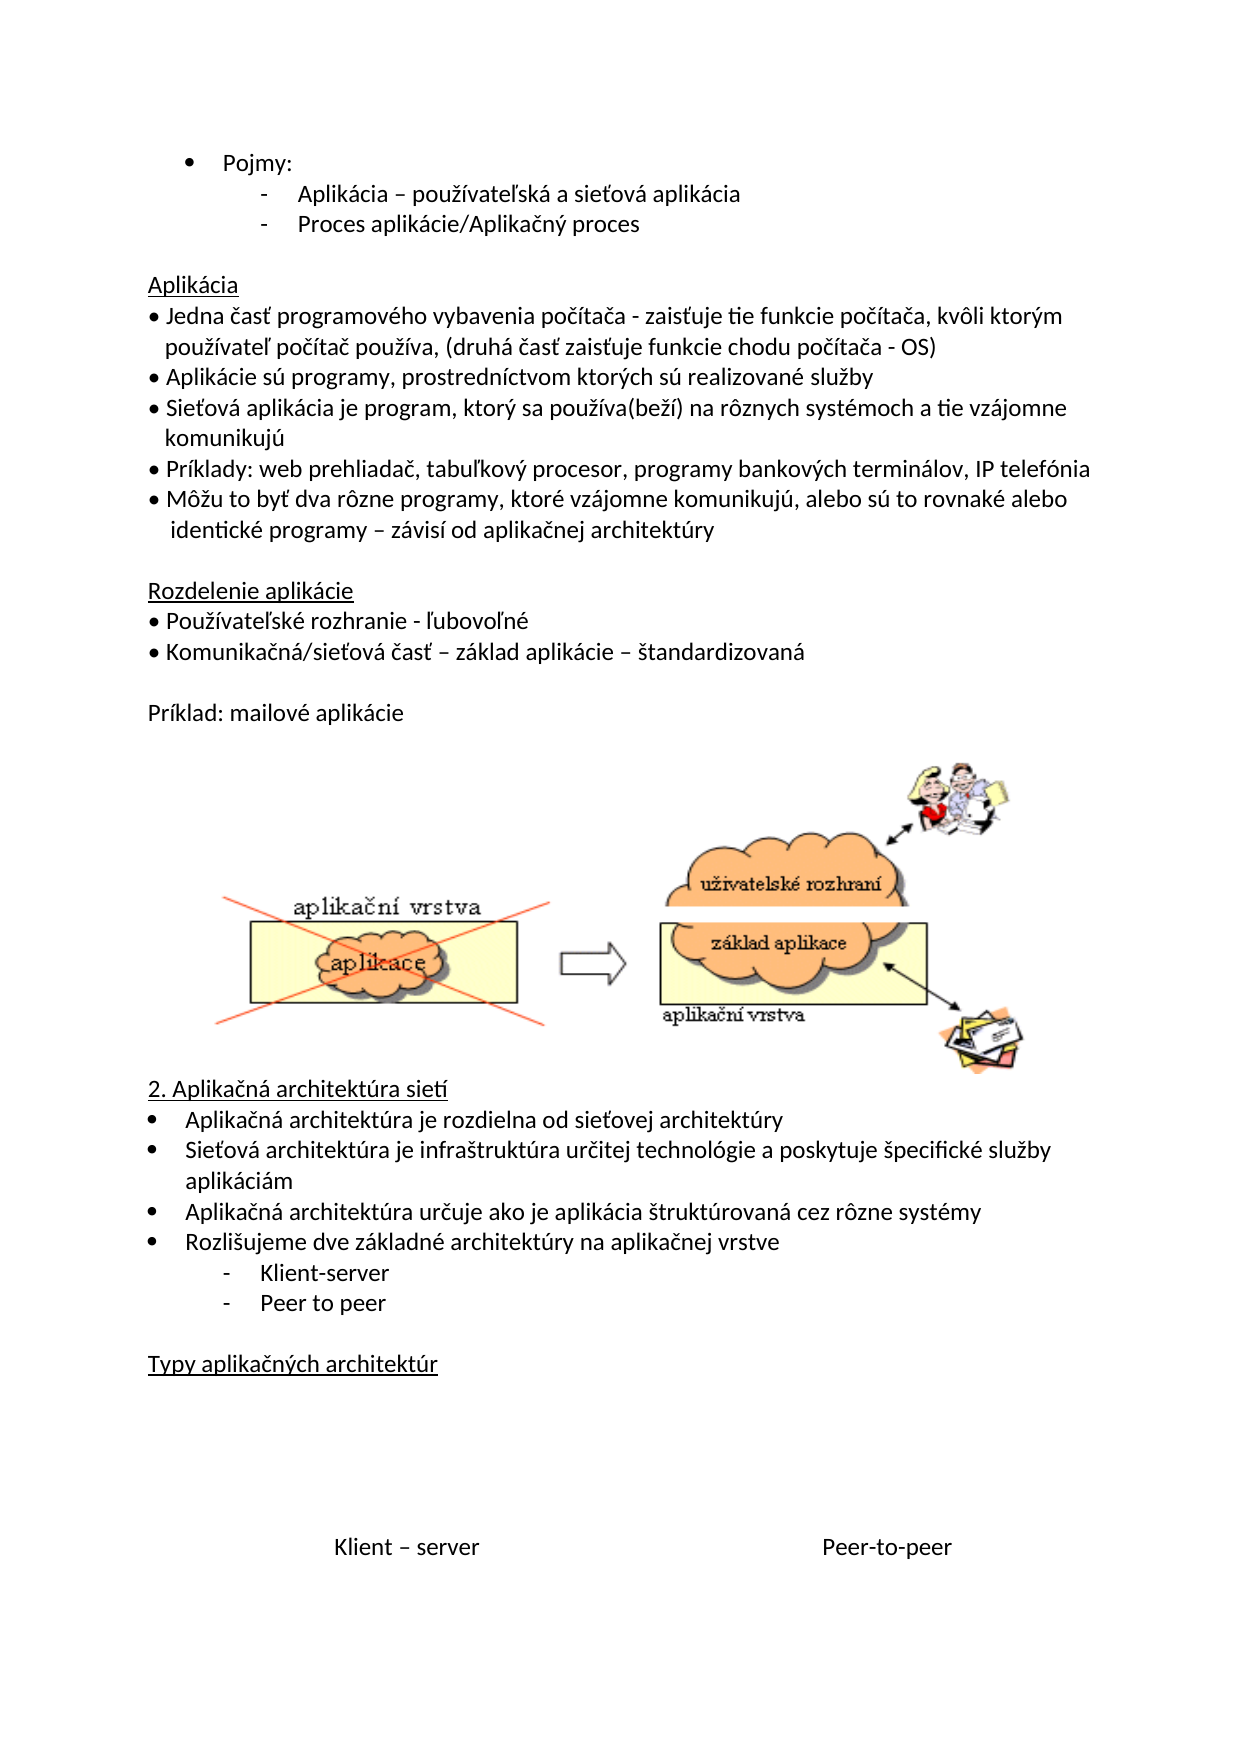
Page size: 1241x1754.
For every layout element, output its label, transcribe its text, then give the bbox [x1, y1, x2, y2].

text Klient – server Peer-to-peer [148, 1531, 1093, 1562]
list Rozlišujeme dve základné architektúry na aplikačnej vrstve [148, 1226, 1093, 1257]
list Sieťová architektúra je infraštruktúra určitej technológie a poskytuje špecifické služby aplikáciám [148, 1135, 1093, 1196]
text identické programy – závisí od aplikačnej architektúry [148, 514, 1093, 544]
text • Môžu to byť dva rôzne programy, ktoré vzájomne komunikujú, alebo sú to rovnaké alebo [148, 483, 1093, 514]
text • Jedna časť programového vybavenia počítača - zaisťuje tie funkcie počítača, kvôli ktorým [148, 300, 1093, 331]
text • Komunikačná/sieťová časť – základ aplikácie – štandardizovaná [148, 636, 1093, 666]
text • Sieťová aplikácia je program, ktorý sa používa(beží) na rôznych systémoch a tie vzájomne [148, 392, 1093, 422]
text Príklad: mailové aplikácie [148, 697, 1093, 727]
text používateľ počítač používa, (druhá časť zaisťuje funkcie chodu počítača - OS) [148, 331, 1093, 361]
list Peer to peer [223, 1287, 1093, 1318]
text • Príklady: web prehliadač, tabuľkový procesor, programy bankových terminálov, IP telefónia [148, 453, 1093, 483]
text 2. Aplikačná architektúra sietí [148, 1074, 1093, 1104]
text Rozdelenie aplikácie [148, 575, 1093, 605]
text • Aplikácie sú programy, prostredníctvom ktorých sú realizované služby [148, 361, 1093, 392]
picture [213, 758, 1027, 1074]
text Aplikácia [148, 270, 1093, 300]
list Aplikačná architektúra určuje ako je aplikácia štruktúrovaná cez rôzne systémy [148, 1196, 1093, 1226]
list Klient-server [223, 1257, 1093, 1287]
text • Používateľské rozhranie - ľubovoľné [148, 605, 1093, 636]
text komunikujú [148, 422, 1093, 453]
list Aplikačná architektúra je rozdielna od sieťovej architektúry [148, 1104, 1093, 1135]
list Aplikácia – používateľská a sieťová aplikácia [260, 178, 1093, 209]
list Proces aplikácie/Aplikačný proces [260, 209, 1093, 239]
text Typy aplikačných architektúr [148, 1348, 1093, 1379]
list Pojmy: [185, 148, 1093, 178]
